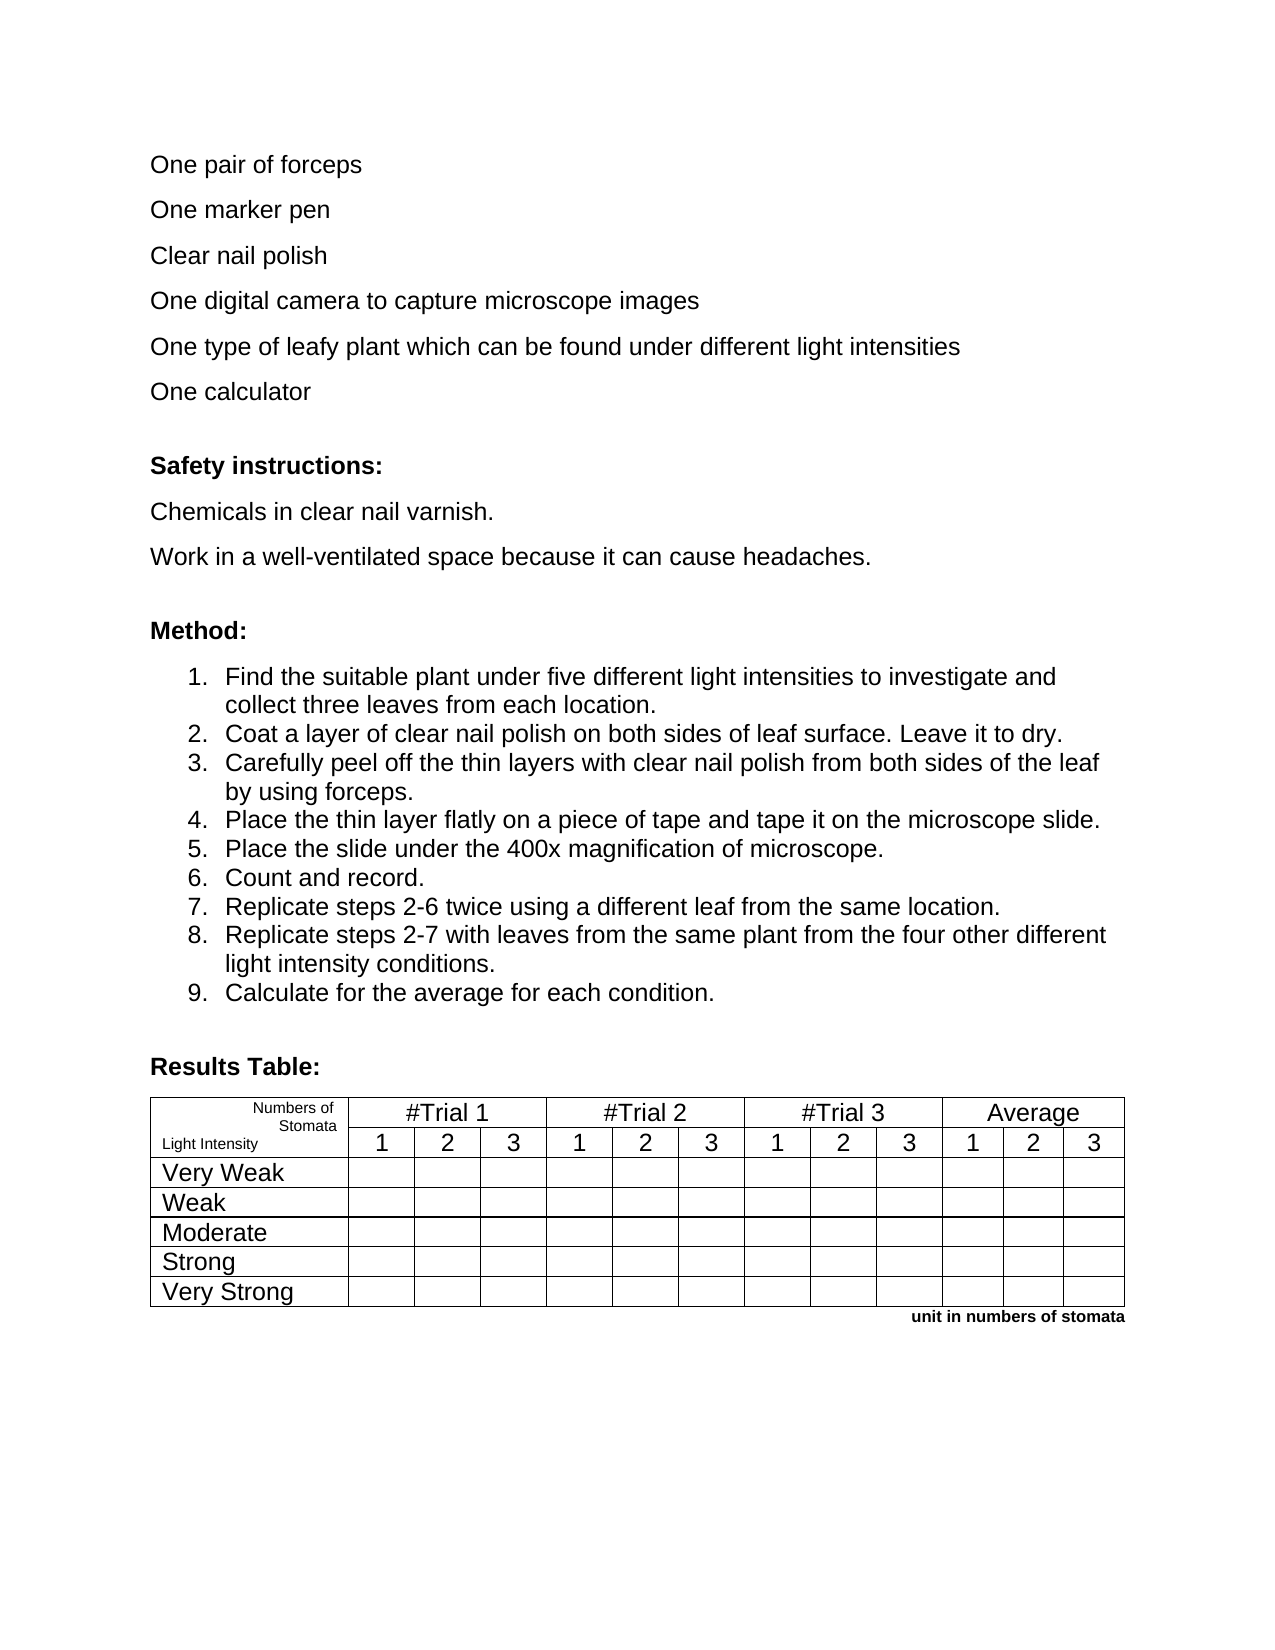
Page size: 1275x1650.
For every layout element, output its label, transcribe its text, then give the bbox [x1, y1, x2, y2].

text One calculator [150, 377, 1125, 406]
table_cell [877, 1218, 942, 1246]
table_cell [613, 1247, 678, 1276]
table_cell [481, 1277, 546, 1306]
table_cell 2 [811, 1128, 876, 1157]
table_cell [1064, 1277, 1124, 1306]
table_cell [613, 1158, 678, 1187]
table_cell Weak [151, 1188, 348, 1216]
table_cell [679, 1277, 744, 1306]
table_cell [943, 1158, 1003, 1187]
table_cell [481, 1158, 546, 1187]
table_cell [481, 1188, 546, 1216]
table_cell [1004, 1218, 1063, 1246]
table_cell 1 [547, 1128, 612, 1157]
table_cell [547, 1277, 612, 1306]
table_cell [679, 1247, 744, 1276]
table_cell [877, 1188, 942, 1216]
table_cell [811, 1247, 876, 1276]
table_cell Strong [151, 1247, 348, 1276]
text One marker pen [150, 195, 1125, 224]
text Results Table: [150, 1052, 1125, 1081]
table_cell [1004, 1188, 1063, 1216]
table_header Numbers of Stomata Light Intensity [151, 1098, 348, 1157]
table_cell Very Strong [151, 1277, 348, 1306]
text Method: [150, 616, 1125, 645]
table_cell [1004, 1158, 1063, 1187]
text One digital camera to capture microscope images [150, 286, 1125, 315]
table_cell [877, 1277, 942, 1306]
table_cell Very Weak [151, 1158, 348, 1187]
table_cell 3 [679, 1128, 744, 1157]
table_cell [943, 1277, 1003, 1306]
table_cell [1064, 1188, 1124, 1216]
table_cell [349, 1247, 414, 1276]
table_cell [547, 1188, 612, 1216]
table_cell [1064, 1247, 1124, 1276]
text Chemicals in clear nail varnish. [150, 497, 1125, 525]
table_cell [613, 1218, 678, 1246]
table_cell [613, 1277, 678, 1306]
table_cell [1064, 1218, 1124, 1246]
table_cell Moderate [151, 1218, 348, 1246]
table_header #Trial 3 [745, 1098, 942, 1127]
table_cell 2 [1004, 1128, 1063, 1157]
table_cell [679, 1218, 744, 1246]
list Calculate for the average for each condition. [187, 978, 1125, 1006]
text unit in numbers of stomata [150, 1307, 1125, 1326]
table_cell [349, 1218, 414, 1246]
table_cell [745, 1247, 810, 1276]
table_cell 3 [1064, 1128, 1124, 1157]
table_cell 2 [415, 1128, 480, 1157]
list Place the slide under the 400x magnification of microscope. [187, 834, 1125, 863]
table_cell [547, 1247, 612, 1276]
list Place the thin layer flatly on a piece of tape and tape it on the microscope slide. [187, 805, 1125, 834]
table_cell 3 [481, 1128, 546, 1157]
table_cell [349, 1188, 414, 1216]
table_cell [481, 1218, 546, 1246]
table_cell [349, 1158, 414, 1187]
table_cell [745, 1188, 810, 1216]
table_cell [415, 1247, 480, 1276]
table_header #Trial 1 [349, 1098, 546, 1127]
table_cell 1 [349, 1128, 414, 1157]
table_cell 1 [745, 1128, 810, 1157]
table_cell [811, 1188, 876, 1216]
table_cell [943, 1218, 1003, 1246]
table_cell [1004, 1277, 1063, 1306]
table_header #Trial 2 [547, 1098, 744, 1127]
text Clear nail polish [150, 241, 1125, 269]
table_cell [415, 1218, 480, 1246]
table_cell [679, 1158, 744, 1187]
table_cell [1004, 1247, 1063, 1276]
table_cell [415, 1188, 480, 1216]
list Coat a layer of clear nail polish on both sides of leaf surface. Leave it to dry. [187, 719, 1125, 748]
table_cell [547, 1218, 612, 1246]
table_cell [547, 1158, 612, 1187]
table_cell [679, 1188, 744, 1216]
list Carefully peel off the thin layers with clear nail polish from both sides of the leaf by using forceps. [187, 748, 1125, 805]
table_cell [415, 1277, 480, 1306]
table_cell [415, 1158, 480, 1187]
list Replicate steps 2-6 twice using a different leaf from the same location. [187, 891, 1125, 920]
table_cell [811, 1277, 876, 1306]
list Replicate steps 2-7 with leaves from the same plant from the four other different light intensity conditions. [187, 920, 1125, 978]
table_cell [481, 1247, 546, 1276]
text Work in a well-ventilated space because it can cause headaches. [150, 542, 1125, 571]
table_cell [943, 1188, 1003, 1216]
text One pair of forceps [150, 150, 1125, 179]
table_cell [811, 1158, 876, 1187]
table_cell 3 [877, 1128, 942, 1157]
list Count and record. [187, 863, 1125, 891]
table_cell [1064, 1158, 1124, 1187]
list Find the suitable plant under five different light intensities to investigate and collect three leaves from each location. [187, 661, 1125, 719]
table_cell [877, 1247, 942, 1276]
text Safety instructions: [150, 451, 1125, 480]
table_cell [745, 1218, 810, 1246]
table_cell [811, 1218, 876, 1246]
table_cell [613, 1188, 678, 1216]
table_cell 1 [943, 1128, 1003, 1157]
table_cell 2 [613, 1128, 678, 1157]
table_cell [877, 1158, 942, 1187]
table_cell [943, 1247, 1003, 1276]
table_cell [349, 1277, 414, 1306]
table_cell [745, 1158, 810, 1187]
text One type of leafy plant which can be found under different light intensities [150, 332, 1125, 360]
table_cell [745, 1277, 810, 1306]
table_header Average [943, 1098, 1124, 1127]
